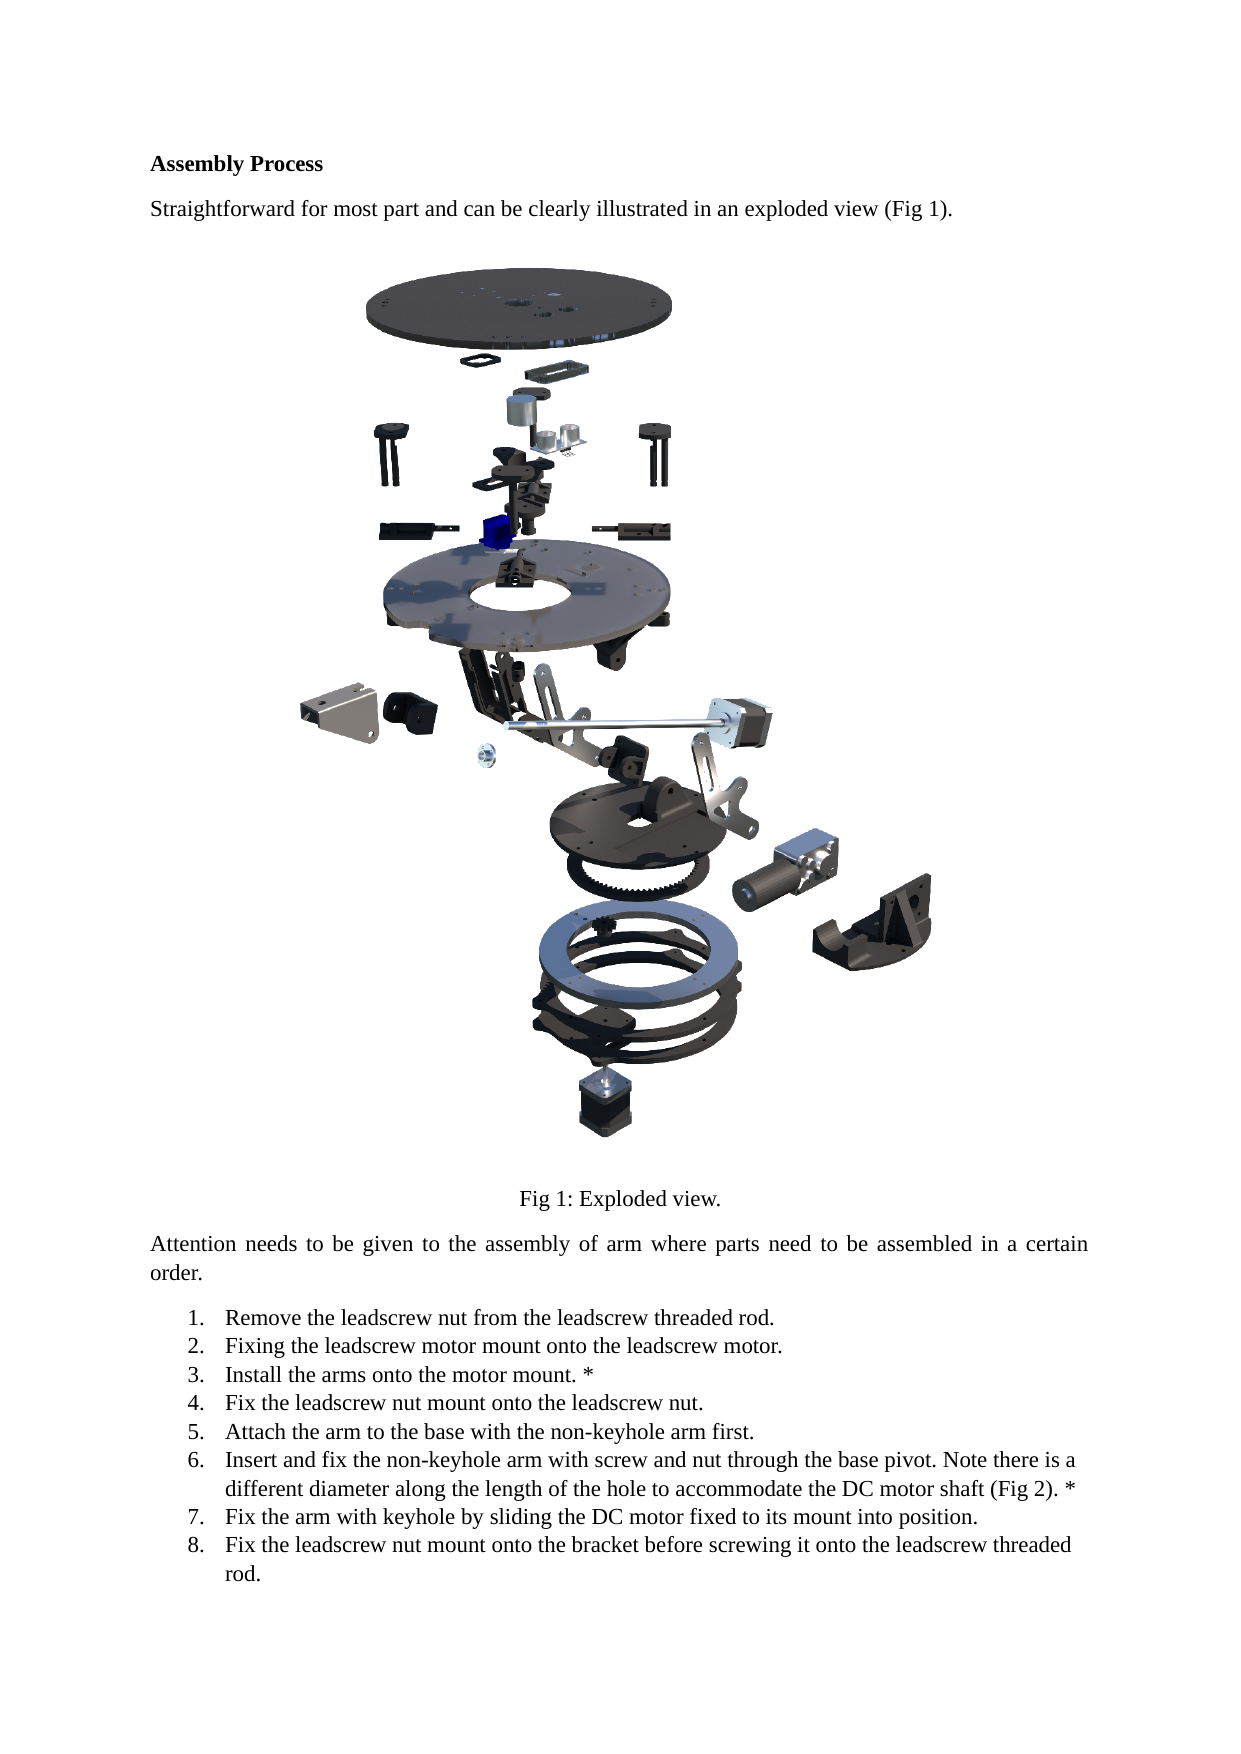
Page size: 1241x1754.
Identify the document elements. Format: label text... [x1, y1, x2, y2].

list Fix the arm with keyhole by sliding the DC motor fixed to its mount into position. [187, 1503, 1090, 1529]
picture [279, 240, 961, 1167]
text Straightforward for most part and can be clearly illustrated in an exploded view (Fig 1). [150, 195, 1090, 221]
list Fix the leadscrew nut mount onto the bracket before screwing it onto the leadscrew threaded rod. [187, 1531, 1090, 1586]
list Install the arms onto the motor mount. * [187, 1361, 1090, 1387]
list Fixing the leadscrew motor mount onto the leadscrew motor. [187, 1332, 1090, 1359]
text Fig 1: Exploded view. [150, 1185, 1090, 1212]
text Attention needs to be given to the assembly of arm where parts need to be assembled in a certain order. [150, 1230, 1090, 1285]
list Attach the arm to the base with the non-keyhole arm first. [187, 1418, 1090, 1444]
list Insert and fix the non-keyhole arm with screw and nut through the base pivot. Note there is a different diameter along the length of the hole to accommodate the DC motor shaft (Fig 2). * [187, 1446, 1090, 1501]
list Remove the leadscrew nut from the leadscrew threaded rod. [187, 1304, 1090, 1330]
list Fix the leadscrew nut mount onto the leadscrew nut. [187, 1389, 1090, 1416]
text Assembly Process [150, 150, 1090, 176]
